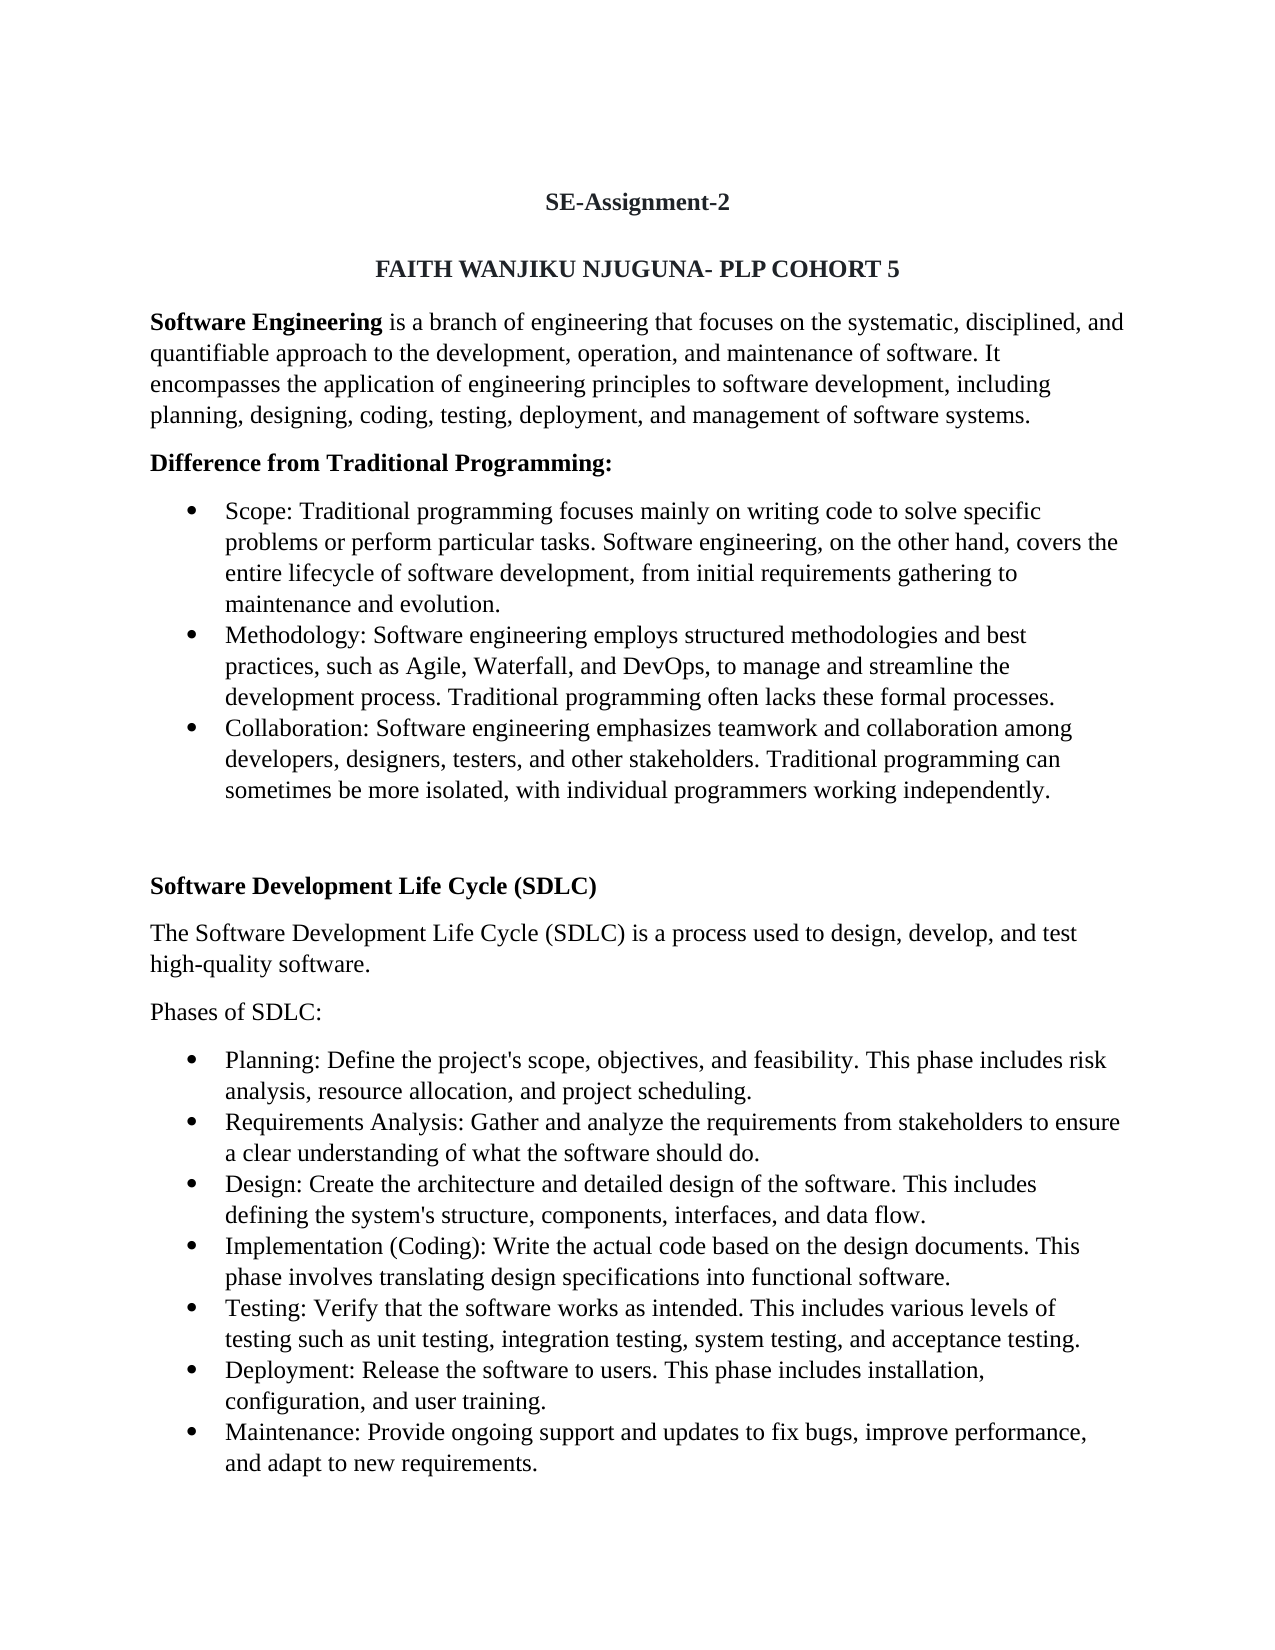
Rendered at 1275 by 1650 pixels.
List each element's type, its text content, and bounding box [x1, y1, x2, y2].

text Software Engineering is a branch of engineering that focuses on the systematic, disciplined, and quantifiable approach to the development, operation, and maintenance of software. It encompasses the application of engineering principles to software development, including planning, designing, coding, testing, deployment, and management of software systems. [150, 307, 1125, 429]
text Difference from Traditional Programming: [150, 448, 1125, 477]
list Design: Create the architecture and detailed design of the software. This includes defining the system's structure, components, interfaces, and data flow. [187, 1169, 1125, 1229]
text FAITH WANJIKU NJUGUNA- PLP COHORT 5 [150, 254, 1125, 282]
list Deployment: Release the software to users. This phase includes installation, configuration, and user training. [187, 1355, 1125, 1415]
list Requirements Analysis: Gather and analyze the requirements from stakeholders to ensure a clear understanding of what the software should do. [187, 1107, 1125, 1167]
list Implementation (Coding): Write the actual code based on the design documents. This phase involves translating design specifications into functional software. [187, 1231, 1125, 1291]
text The Software Development Life Cycle (SDLC) is a process used to design, develop, and test high-quality software. [150, 918, 1125, 978]
text Software Development Life Cycle (SDLC) [150, 871, 1125, 899]
list Methodology: Software engineering employs structured methodologies and best practices, such as Agile, Waterfall, and DevOps, to manage and streamline the development process. Traditional programming often lacks these formal processes. [187, 620, 1125, 711]
list Maintenance: Provide ongoing support and updates to fix bugs, improve performance, and adapt to new requirements. [187, 1417, 1125, 1477]
list Scope: Traditional programming focuses mainly on writing code to solve specific problems or perform particular tasks. Software engineering, on the other hand, covers the entire lifecycle of software development, from initial requirements gathering to maintenance and evolution. [187, 496, 1125, 618]
text SE-Assignment-2 [150, 187, 1125, 216]
text Phases of SDLC: [150, 997, 1125, 1026]
list Collaboration: Software engineering emphasizes teamwork and collaboration among developers, designers, testers, and other stakeholders. Traditional programming can sometimes be more isolated, with individual programmers working independently. [187, 713, 1125, 804]
list Testing: Verify that the software works as intended. This includes various levels of testing such as unit testing, integration testing, system testing, and acceptance testing. [187, 1293, 1125, 1353]
list Planning: Define the project's scope, objectives, and feasibility. This phase includes risk analysis, resource allocation, and project scheduling. [187, 1045, 1125, 1105]
